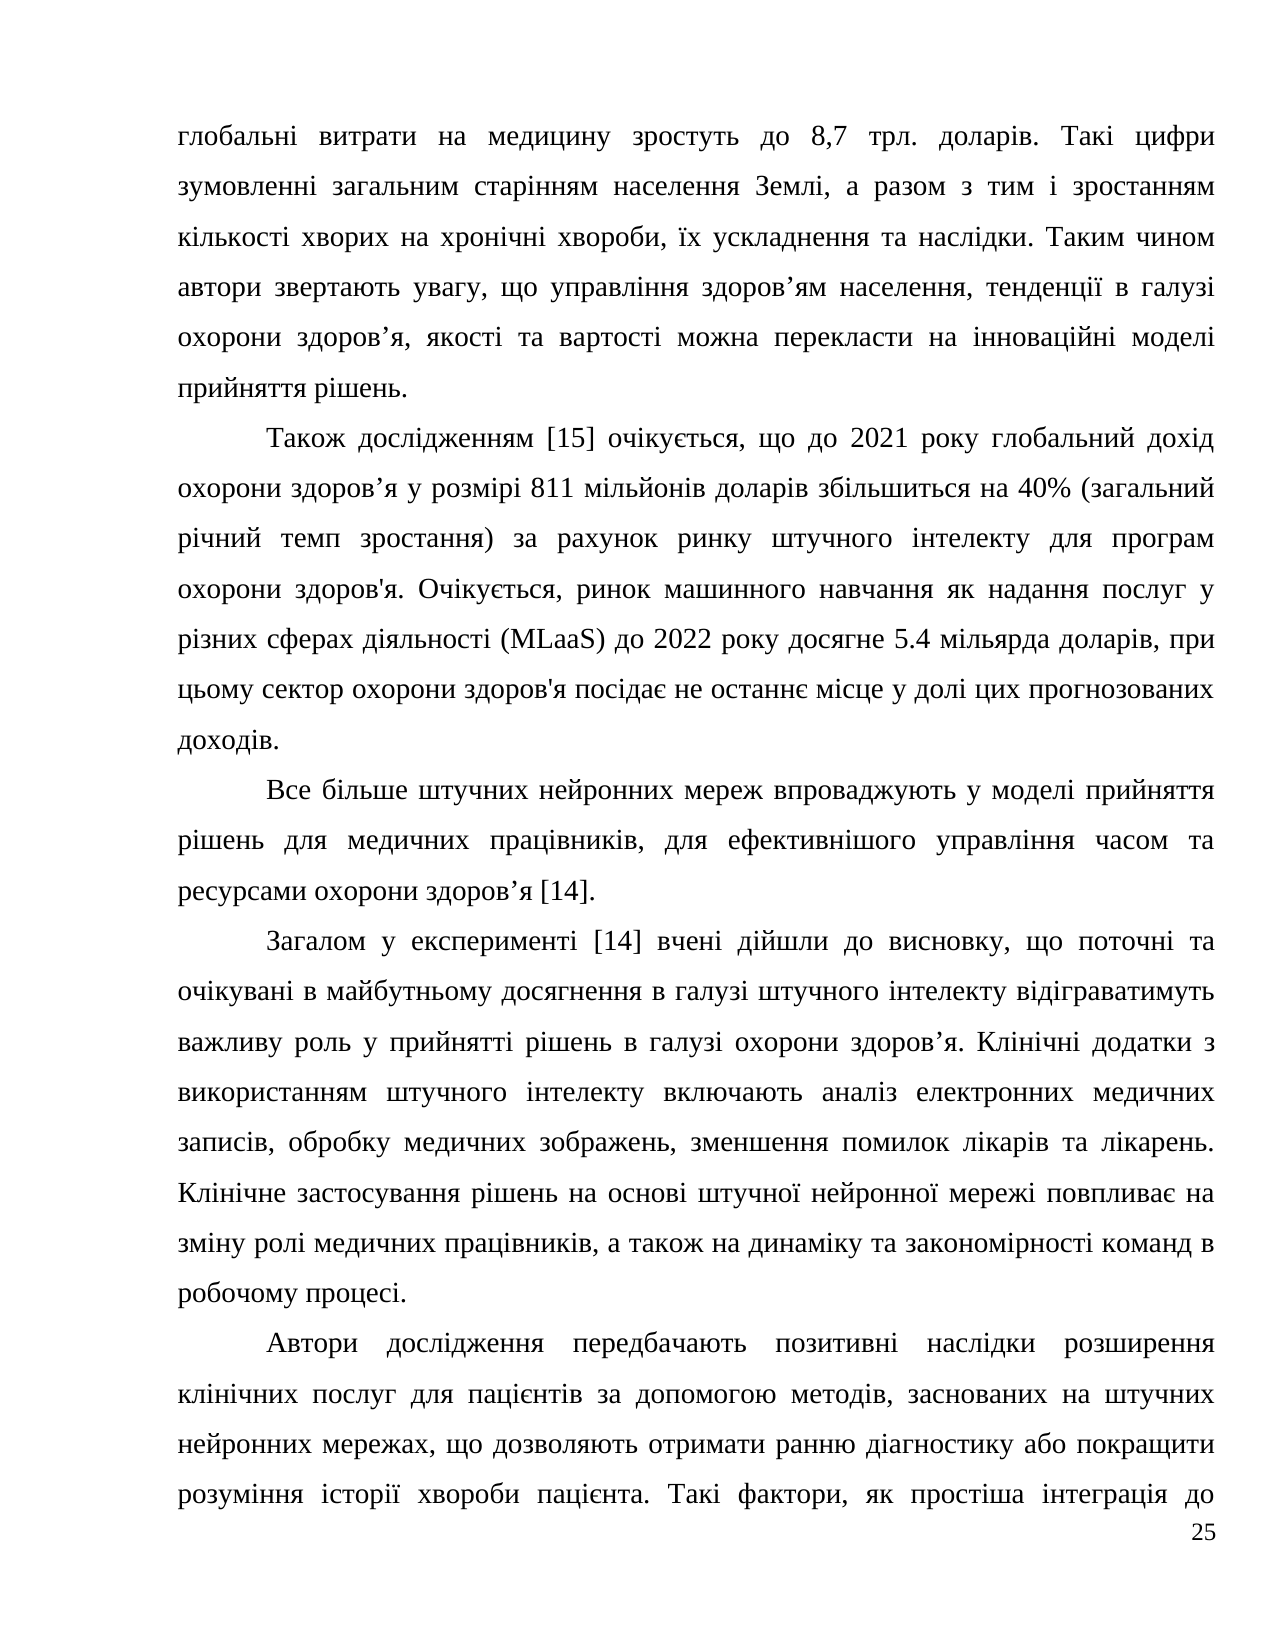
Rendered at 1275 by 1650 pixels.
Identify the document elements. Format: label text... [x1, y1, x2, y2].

list Також дослідженням [15] очікується, що до 2021 року глобальний дохід охорони здоров’я у розмірі 811 мільйонів доларів збільшиться на 40% (загальний річний темп зростання) за рахунок ринку штучного інтелекту для програм охорони здоров'я. Очікується, ринок машинного навчання як надання послуг у різних сферах діяльності (MLaaS) до 2022 року досягне 5.4 мільярда доларів, при цьому сектор охорони здоров'я посідає не останнє місце у долі цих прогнозованих доходів. [177, 420, 1216, 755]
text Загалом у експерименті [14] вчені дійшли до висновку, що поточні та очікувані в майбутньому досягнення в галузі штучного інтелекту відіграватимуть важливу роль у прийнятті рішень в галузі охорони здоров’я. Клінічні додатки з використанням штучного інтелекту включають аналіз електронних медичних записів, обробку медичних зображень, зменшення помилок лікарів та лікарень. Клінічне застосування рішень на основі штучної нейронної мережі повпливає на зміну ролі медичних працівників, а також на динаміку та закономірності команд в робочому процесі. [177, 923, 1216, 1309]
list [177, 118, 1216, 403]
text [177, 1326, 1216, 1510]
text Все більше штучних нейронних мереж впроваджують у моделі прийняття рішень для медичних працівників, для ефективнішого управління часом та ресурсами охорони здоров’я [14]. [177, 772, 1216, 906]
